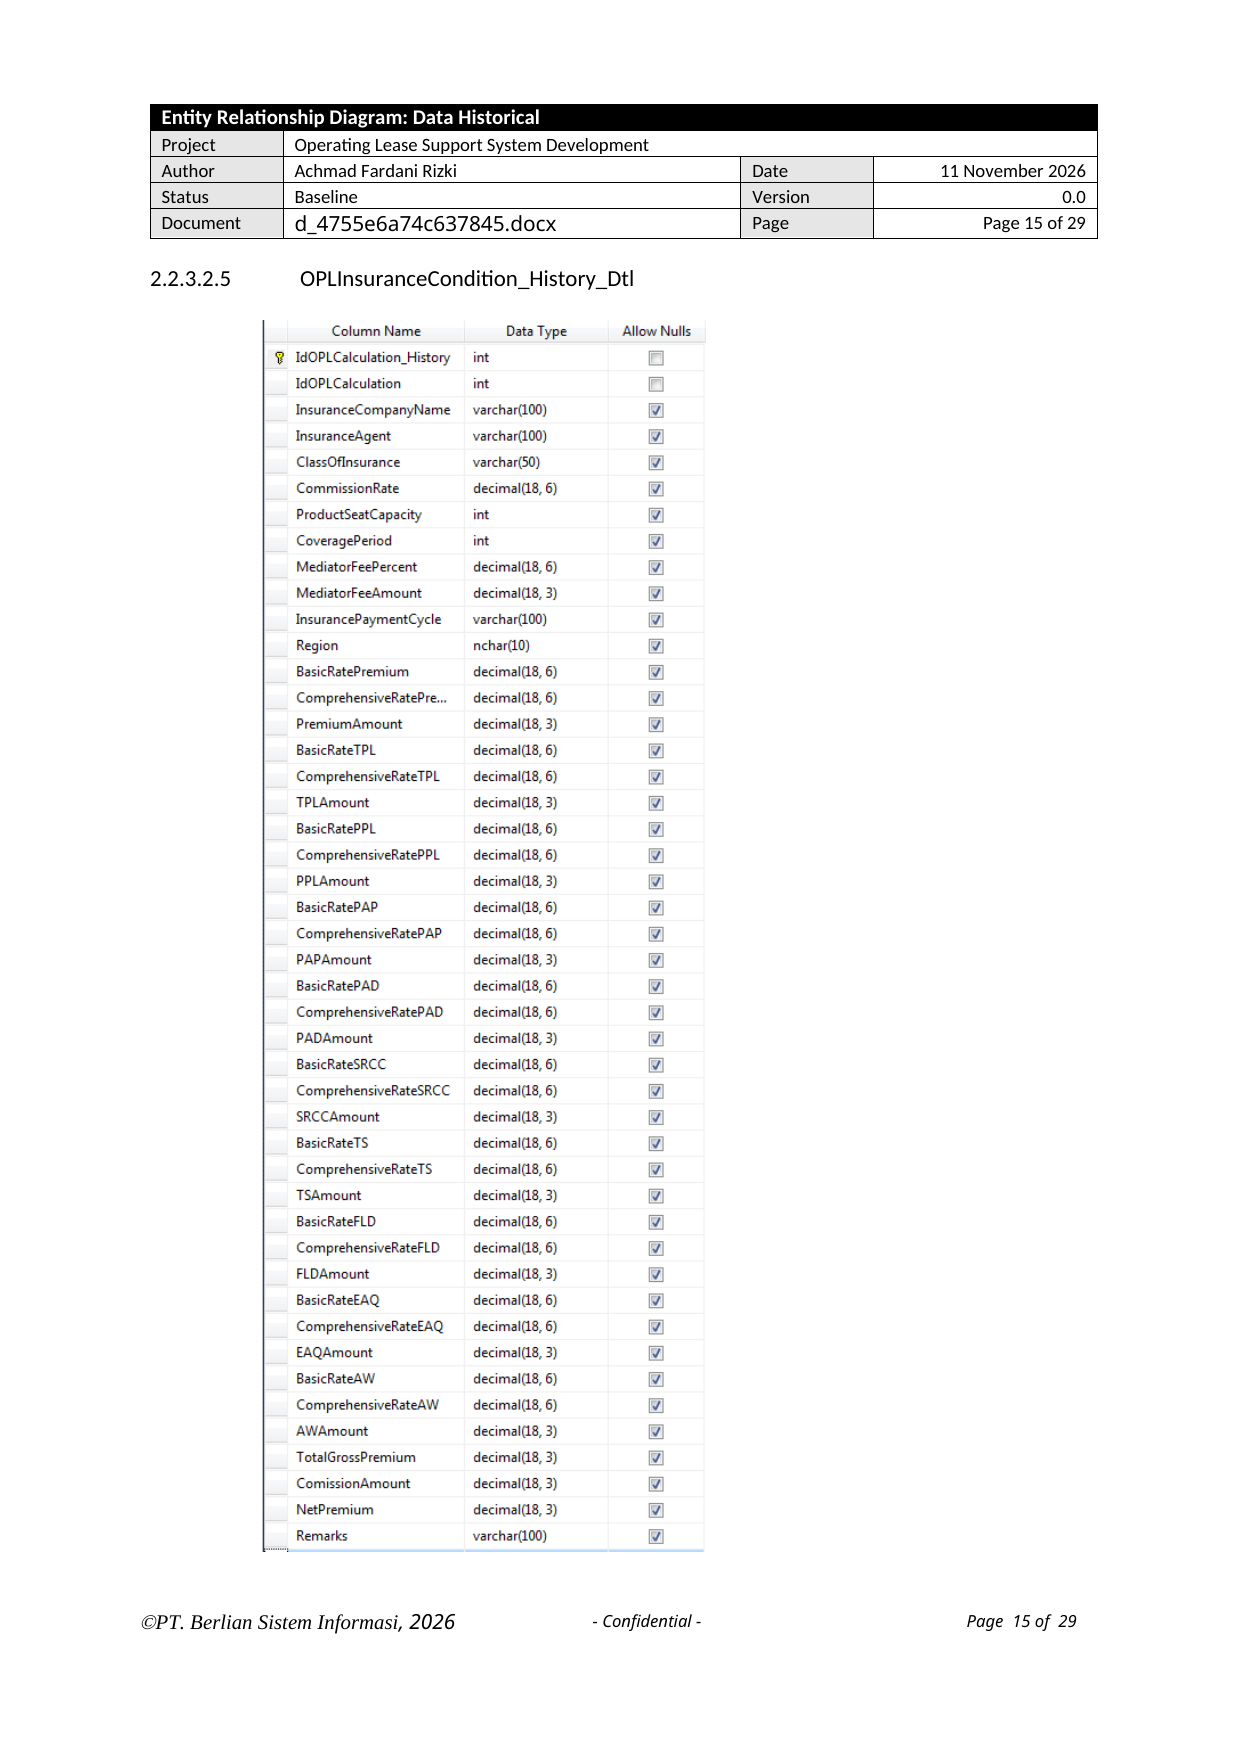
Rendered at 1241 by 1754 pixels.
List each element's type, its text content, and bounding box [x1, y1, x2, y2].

list OPLInsuranceCondition_History_Dtl [150, 264, 1090, 292]
picture [262, 320, 707, 1552]
